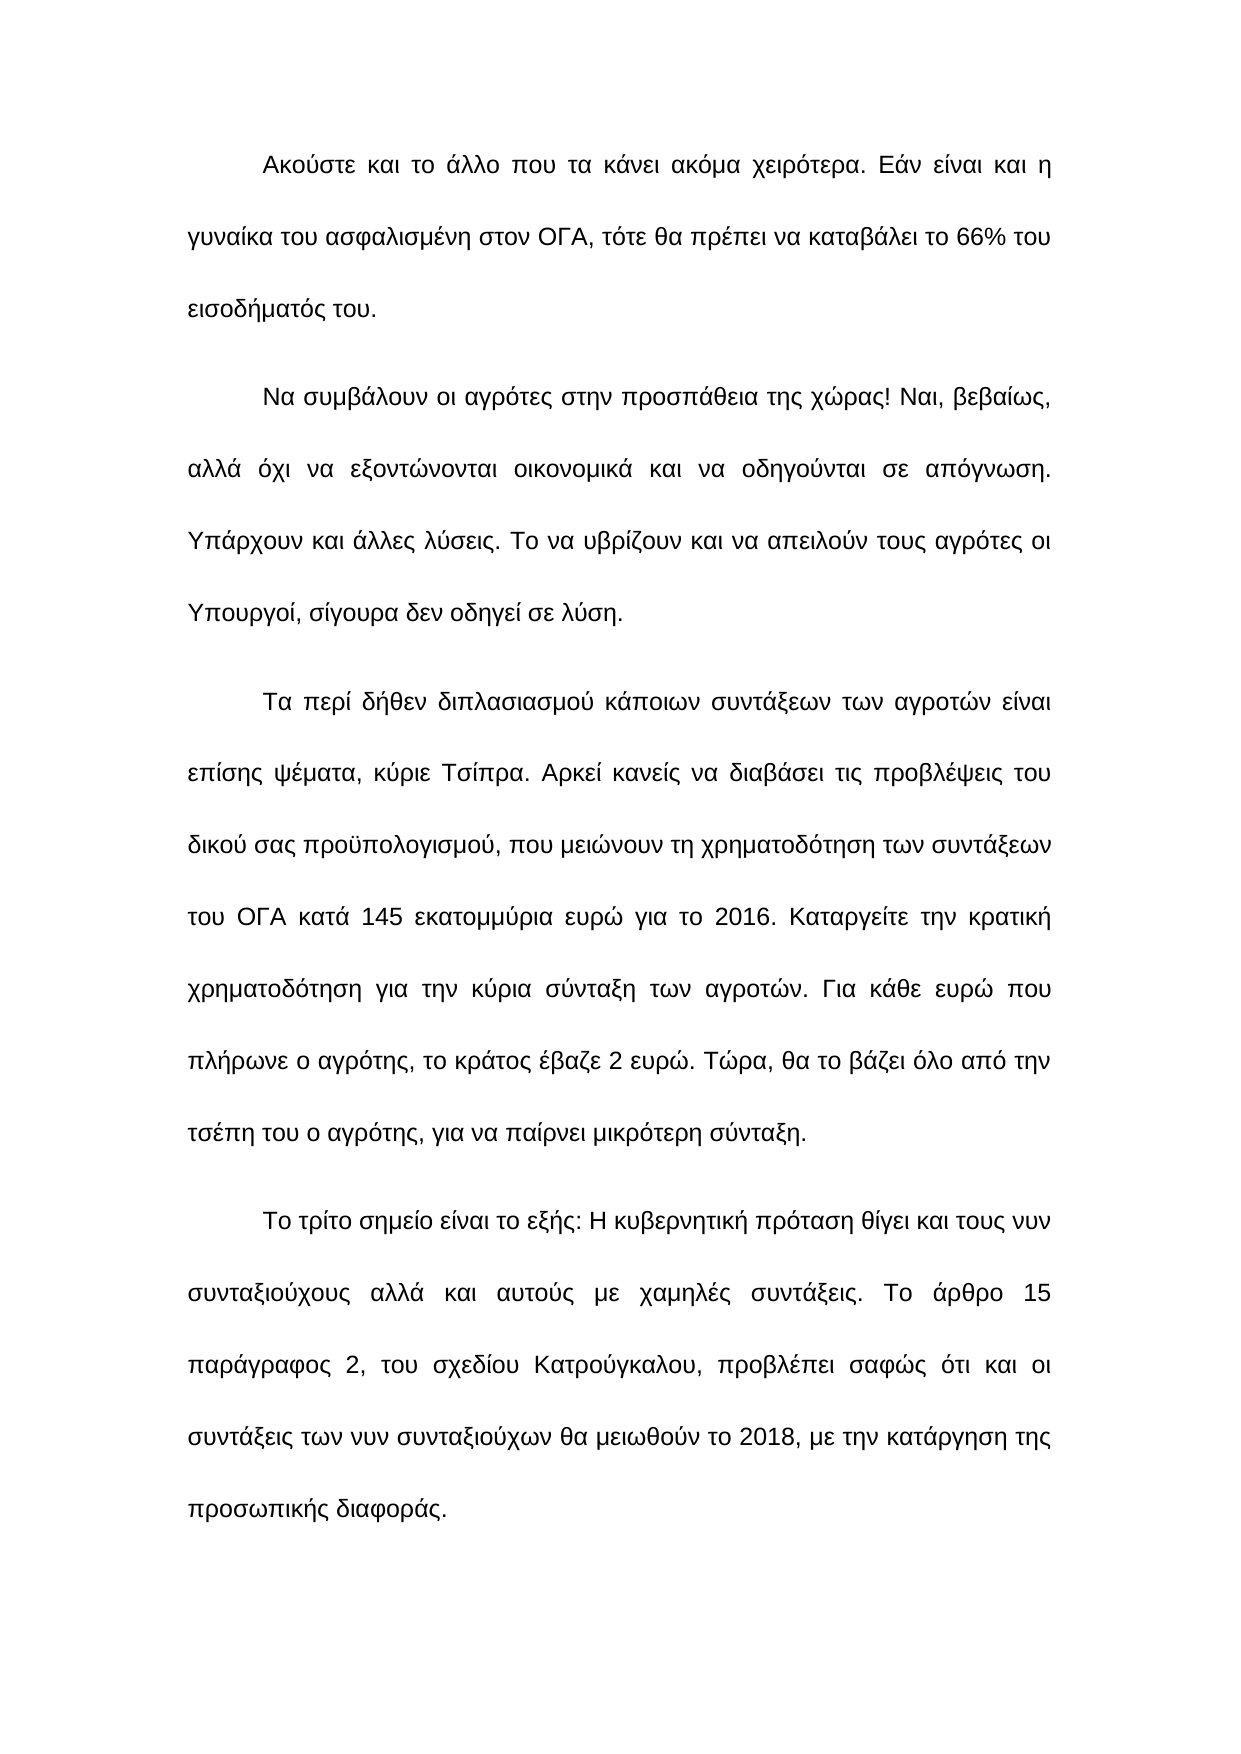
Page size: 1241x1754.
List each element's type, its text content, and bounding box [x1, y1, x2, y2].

text Το τρίτο σημείο είναι το εξής: Η κυβερνητική πρόταση θίγει και τους νυν συνταξιούχους αλλά και αυτούς με χαμηλές συντάξεις. Το άρθρο 15 παράγραφος 2, του σχεδίου Κατρούγκαλου, προβλέπει σαφώς ότι και οι συντάξεις των νυν συνταξιούχων θα μειωθούν το 2018, με την κατάργηση της προσωπικής διαφοράς. [187, 1206, 1053, 1522]
text Να συμβάλουν οι αγρότες στην προσπάθεια της χώρας! Ναι, βεβαίως, αλλά όχι να εξοντώνονται οικονομικά και να οδηγούνται σε απόγνωση. Υπάρχουν και άλλες λύσεις. Το να υβρίζουν και να απειλούν τους αγρότες οι Υπουργοί, σίγουρα δεν οδηγεί σε λύση. [187, 382, 1053, 627]
text Τα περί δήθεν διπλασιασμού κάποιων συντάξεων των αγροτών είναι επίσης ψέματα, κύριε Τσίπρα. Αρκεί κανείς να διαβάσει τις προβλέψεις του δικού σας προϋπολογισμού, που μειώνουν τη χρηματοδότηση των συντάξεων του ΟΓΑ κατά 145 εκατομμύρια ευρώ για το 2016. Καταργείτε την κρατική χρηματοδότηση για την κύρια σύνταξη των αγροτών. Για κάθε ευρώ που πλήρωνε ο αγρότης, το κράτος έβαζε 2 ευρώ. Τώρα, θα το βάζει όλο από την τσέπη του ο αγρότης, για να παίρνει μικρότερη σύνταξη. [187, 686, 1053, 1146]
text Ακούστε και το άλλο που τα κάνει ακόμα χειρότερα. Εάν είναι και η γυναίκα του ασφαλισμένη στον ΟΓΑ, τότε θα πρέπει να καταβάλει το 66% του εισοδήματός του. [187, 150, 1053, 322]
